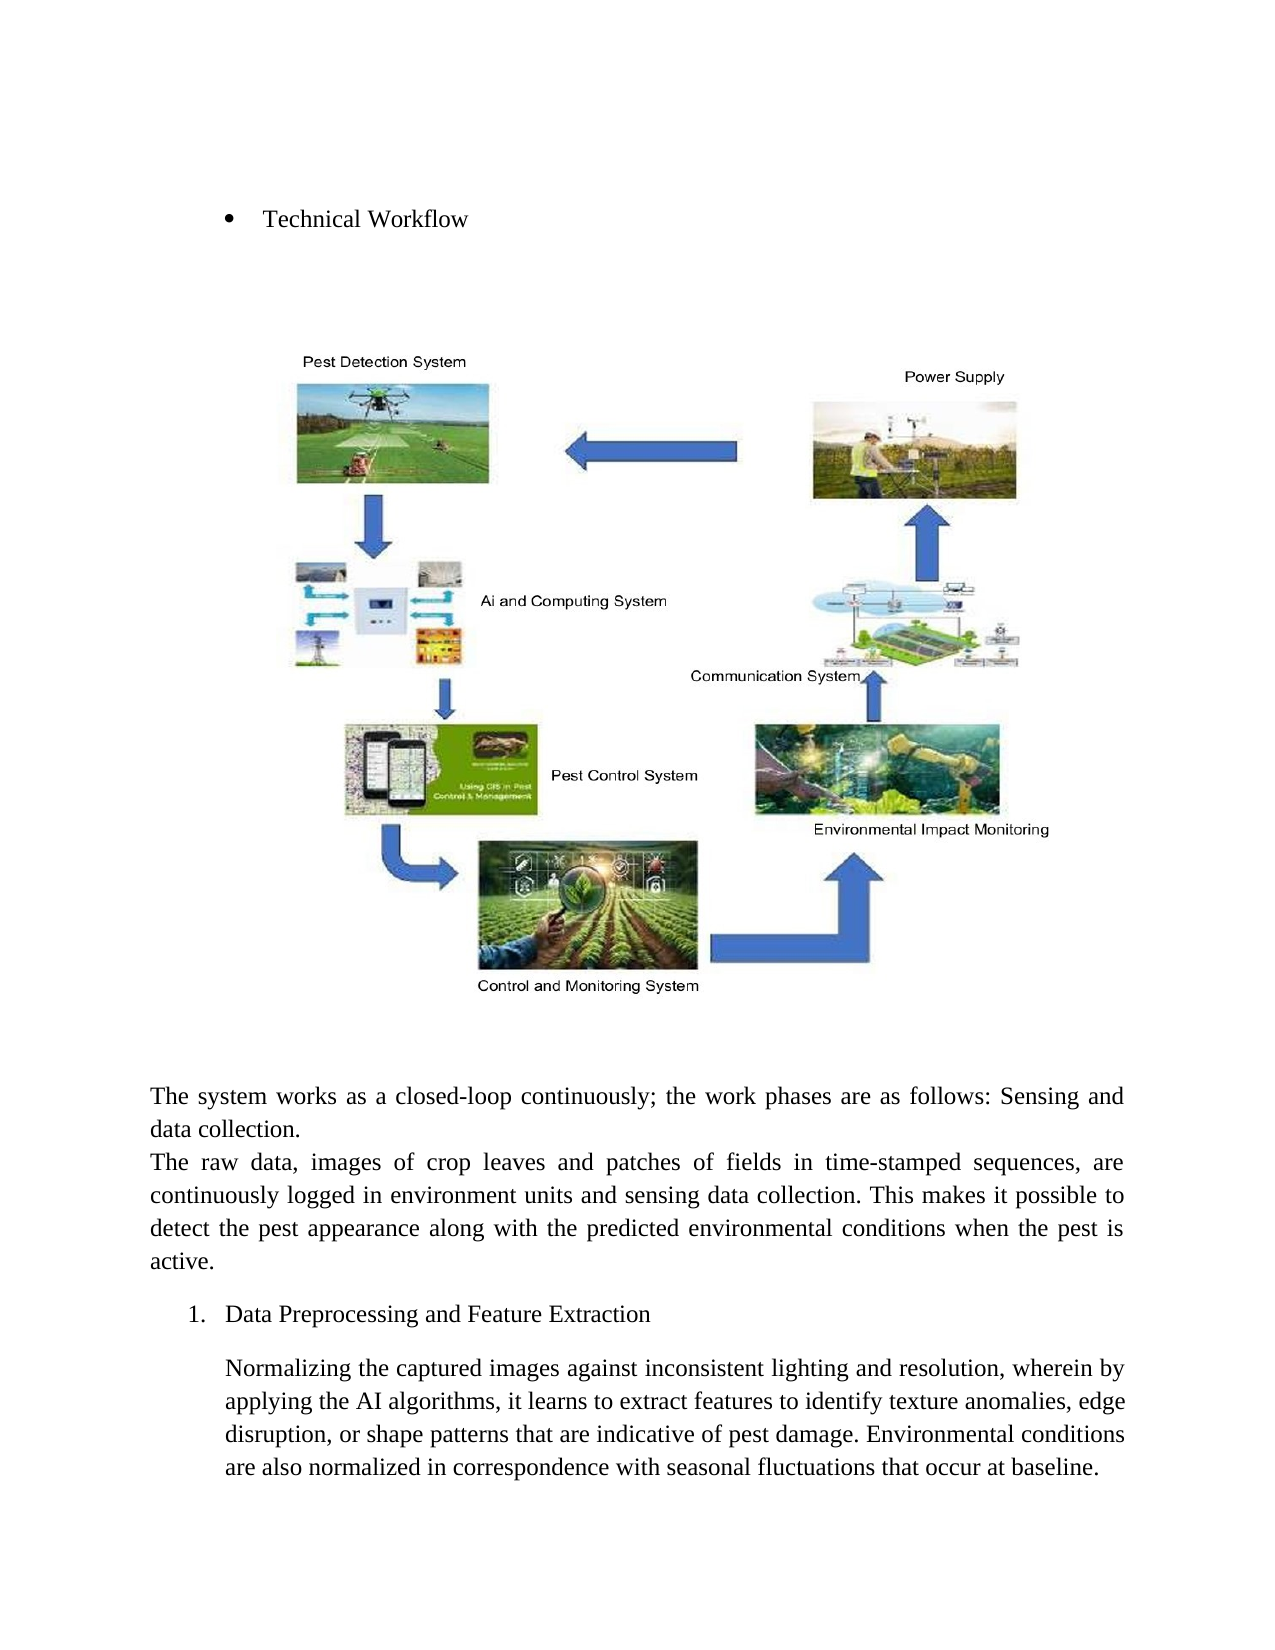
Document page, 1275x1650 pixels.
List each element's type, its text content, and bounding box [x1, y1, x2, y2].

text Normalizing the captured images against inconsistent lighting and resolution, wherein by applying the AI algorithms, it learns to extract features to identify texture anomalies, edge disruption, or shape patterns that are indicative of pest damage. Environmental conditions are also normalized in correspondence with seasonal fluctuations that occur at baseline. [225, 1353, 1126, 1481]
list Data Preprocessing and Feature Extraction [187, 1299, 1162, 1328]
text The system works as a closed-loop continuously; the work phases are as follows: Sensing and data collection. [150, 1081, 1125, 1143]
picture [276, 355, 1049, 999]
text The raw data, images of crop leaves and patches of fields in time-stamped sequences, are continuously logged in environment units and sensing data collection. This makes it possible to detect the pest appearance along with the predicted environmental conditions when the pest is active. [150, 1147, 1126, 1275]
list Technical Workflow [225, 204, 1162, 233]
